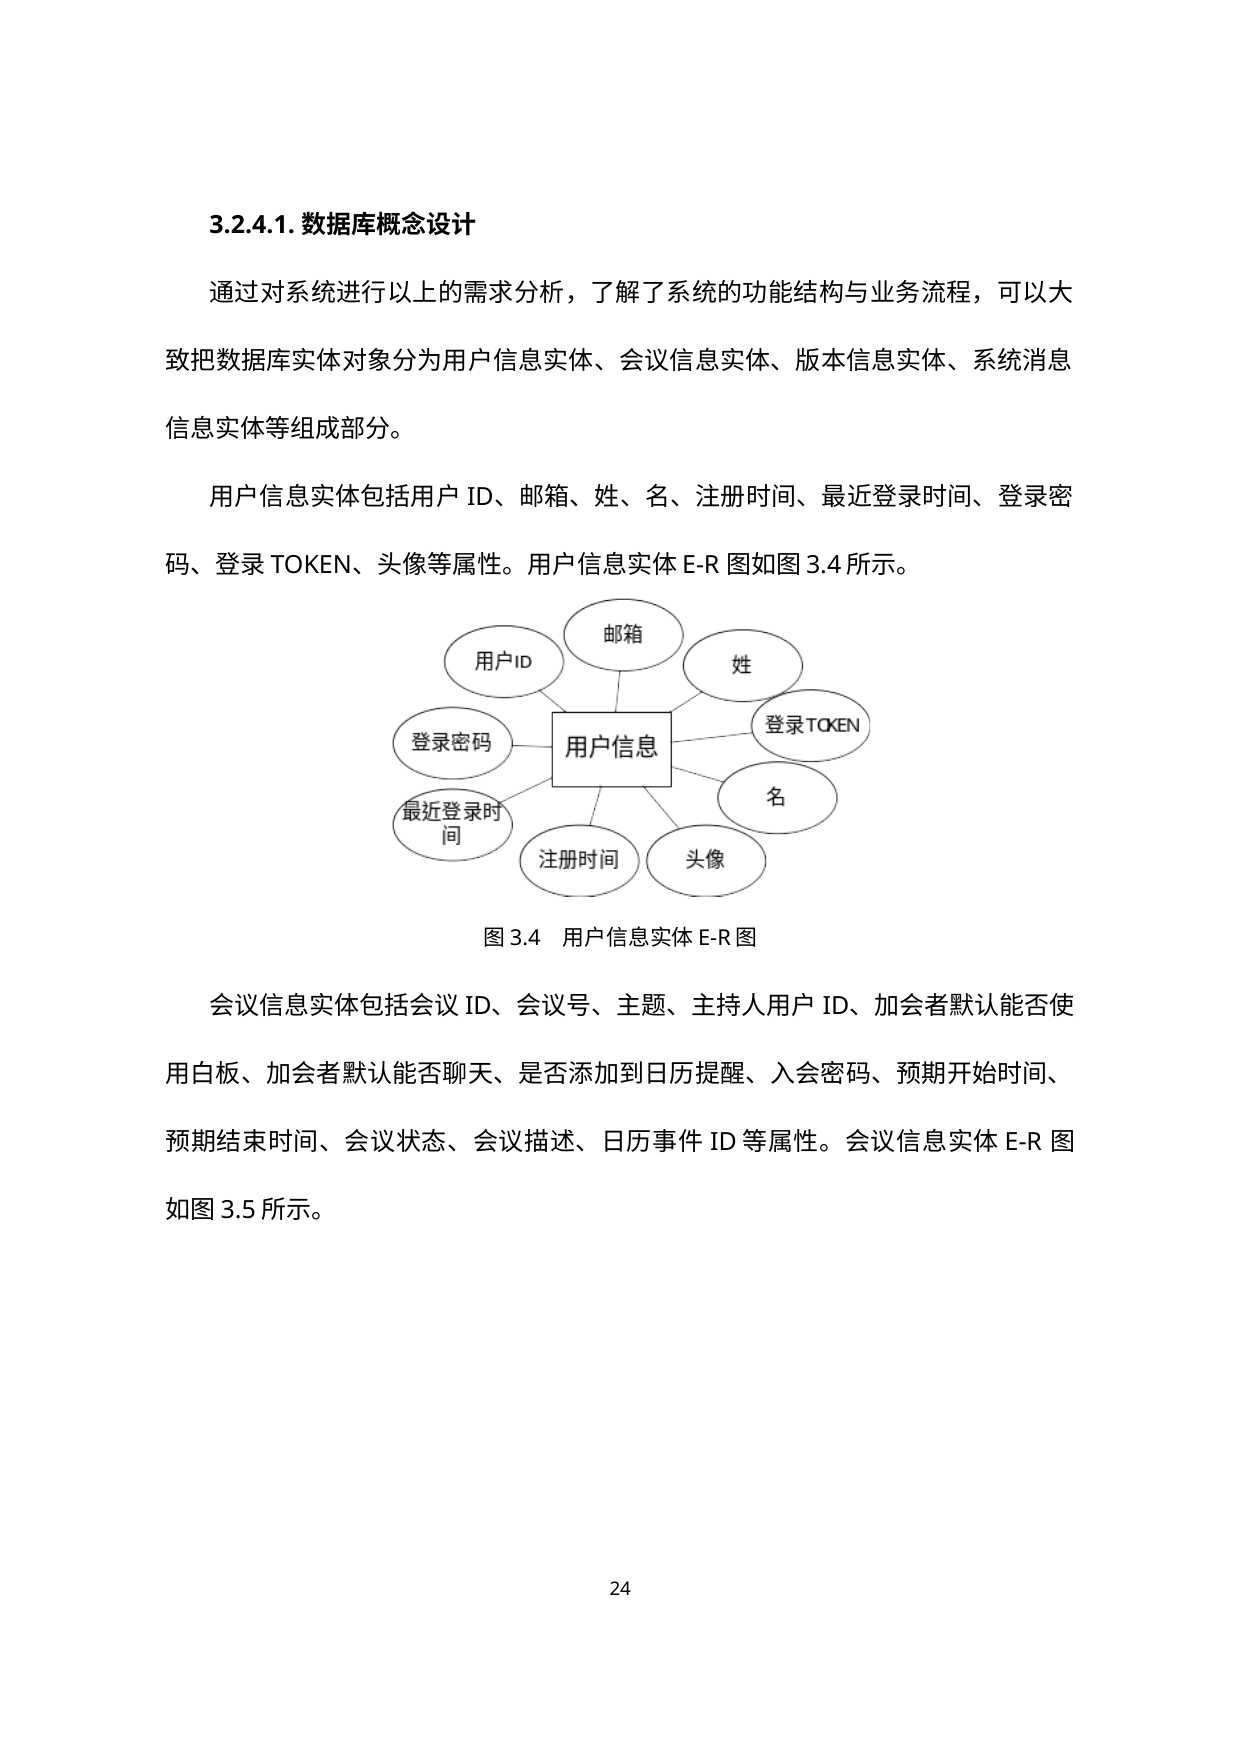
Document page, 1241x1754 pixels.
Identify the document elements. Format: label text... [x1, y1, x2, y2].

text 图3.4 用户信息实体E-R图 [165, 919, 1075, 953]
list 3.2.4.1. 数据库概念设计 [209, 189, 1075, 257]
text 用户信息实体包括用户ID、邮箱、姓、名、注册时间、最近登录时间、登录密码、登录TOKEN、头像等属性。用户信息实体E-R 图如图3.4所示。 [165, 461, 1075, 596]
text 会议信息实体包括会议ID、会议号、主题、主持人用户ID、加会者默认能否使用白板、加会者默认能否聊天、是否添加到日历提醒、入会密码、预期开始时间、预期结束时间、会议状态、会议描述、日历事件ID等属性。会议信息实体E-R 图如图3.5所示。 [165, 970, 1075, 1242]
list 通过对系统进行以上的需求分析，了解了系统的功能结构与业务流程，可以大致把数据库实体对象分为用户信息实体、会议信息实体、版本信息实体、系统消息信息实体等组成部分。 [165, 257, 1075, 461]
